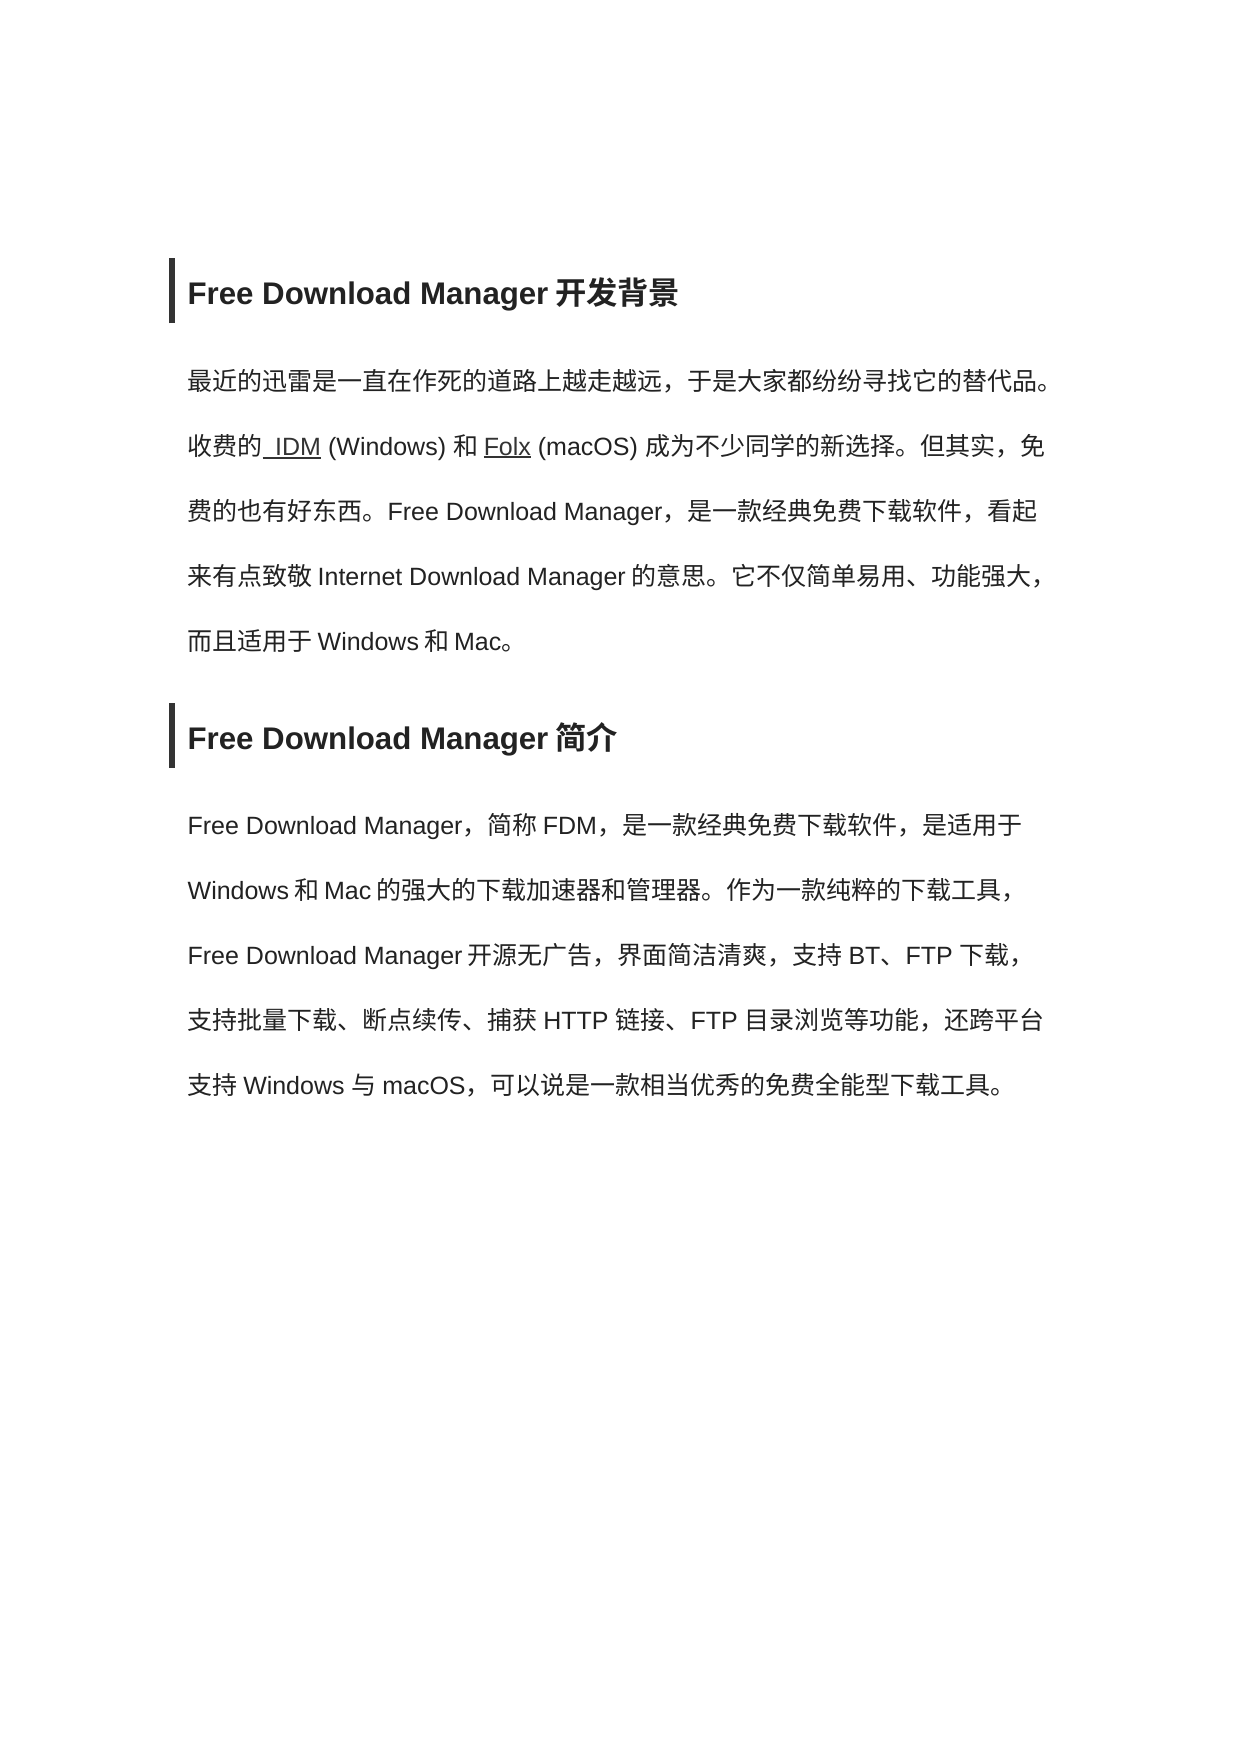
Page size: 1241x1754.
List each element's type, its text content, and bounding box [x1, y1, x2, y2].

text Free Download Manager，简称FDM，是一款经典免费下载软件，是适用于Windows和Mac的强大的下载加速器和管理器。作为一款纯粹的下载工具，Free Download Manager开源无广告，界面简洁清爽，支持 BT、FTP 下载，支持批量下载、断点续传、捕获 HTTP 链接、FTP 目录浏览等功能，还跨平台支持 Windows 与 macOS，可以说是一款相当优秀的免费全能型下载工具。 [187, 791, 1053, 1116]
text 最近的迅雷是一直在作死的道路上越走越远，于是大家都纷纷寻找它的替代品。收费的 IDM (Windows) 和 Folx (macOS) 成为不少同学的新选择。但其实，免费的也有好东西。Free Download Manager，是一款经典免费下载软件，看起来有点致敬Internet Download Manager的意思。它不仅简单易用、功能强大，而且适用于Windows和Mac。 [187, 347, 1053, 672]
subtitle Free Download Manager简介 [175, 703, 1053, 768]
subtitle Free Download Manager开发背景 [175, 258, 1053, 323]
